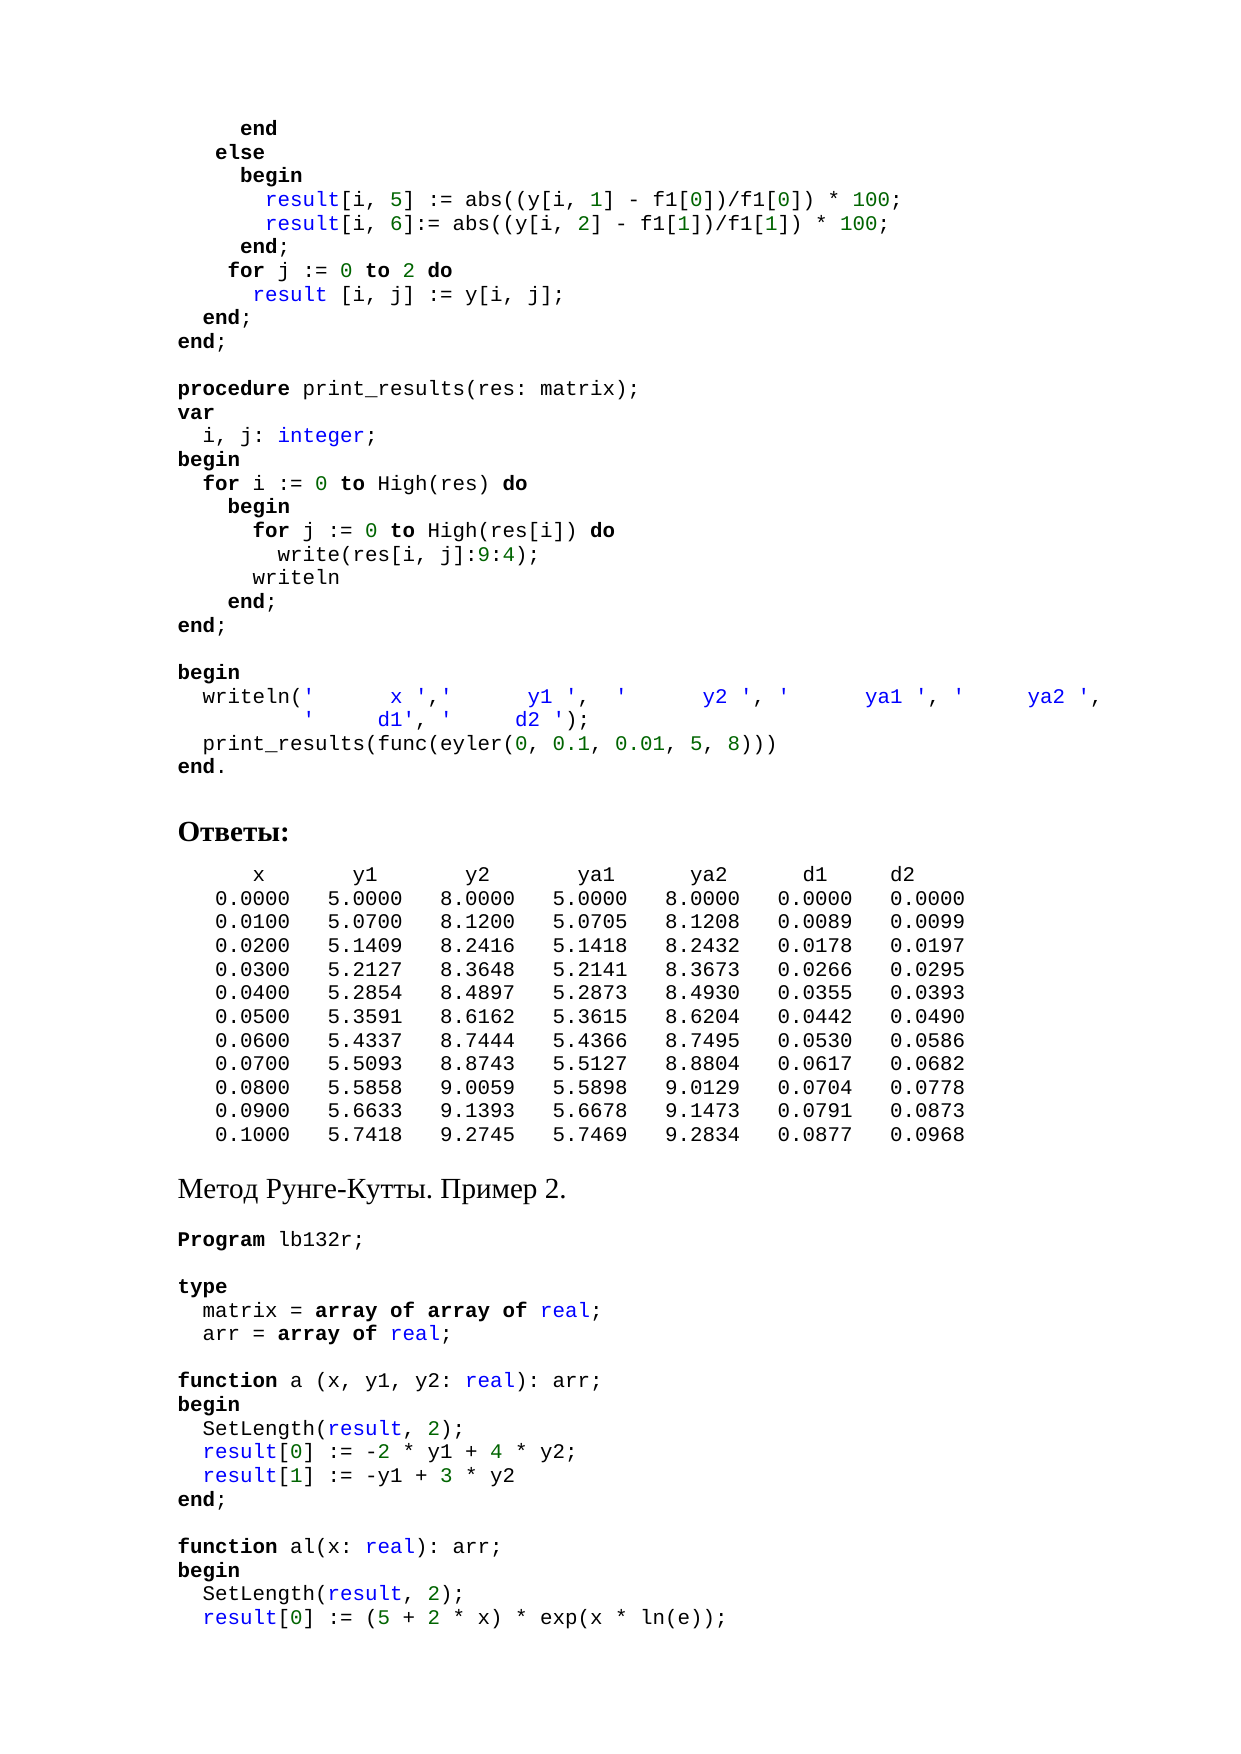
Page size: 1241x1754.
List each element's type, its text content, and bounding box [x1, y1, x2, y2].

text write(res[i, j]:9:4); [177, 544, 1152, 567]
text Ответы: [177, 814, 1152, 847]
text end; [177, 307, 1152, 331]
text SetLength(result, 2); [177, 1418, 1152, 1441]
text procedure print_results(res: matrix); [177, 378, 1152, 402]
text function al(x: real): arr; [177, 1536, 1152, 1560]
text x y1 y2 ya1 ya2 d1 d2 [177, 864, 1152, 888]
text end. [177, 757, 1152, 780]
text begin [177, 1394, 1152, 1418]
text 0.0300 5.2127 8.3648 5.2141 8.3673 0.0266 0.0295 [177, 959, 1152, 982]
text for i := 0 to High(res) do [177, 473, 1152, 496]
text begin [177, 1560, 1152, 1583]
text 0.1000 5.7418 9.2745 5.7469 9.2834 0.0877 0.0968 [177, 1124, 1152, 1148]
text end [177, 118, 1152, 142]
text end; [177, 591, 1152, 615]
text begin [177, 662, 1152, 686]
text result[0] := (5 + 2 * x) * exp(x * ln(e)); [177, 1607, 1152, 1631]
text for j := 0 to High(res[i]) do [177, 520, 1152, 544]
text end; [177, 615, 1152, 638]
text result[1] := -y1 + 3 * y2 [177, 1465, 1152, 1489]
text writeln [177, 567, 1152, 591]
text ' d1', ' d2 '); [177, 709, 1152, 733]
text begin [177, 496, 1152, 520]
text result[i, 6]:= abs((y[i, 2] - f1[1])/f1[1]) * 100; [177, 213, 1152, 236]
text begin [177, 449, 1152, 473]
text var [177, 402, 1152, 426]
text end; [177, 1489, 1152, 1512]
text begin [177, 165, 1152, 189]
text end; [177, 331, 1152, 354]
text 0.0000 5.0000 8.0000 5.0000 8.0000 0.0000 0.0000 [177, 888, 1152, 911]
text arr = array of real; [177, 1323, 1152, 1347]
text end; [177, 236, 1152, 260]
text 0.0800 5.5858 9.0059 5.5898 9.0129 0.0704 0.0778 [177, 1077, 1152, 1101]
text 0.0100 5.0700 8.1200 5.0705 8.1208 0.0089 0.0099 [177, 911, 1152, 935]
text for j := 0 to 2 do [177, 260, 1152, 284]
text else [177, 142, 1152, 165]
text type [177, 1276, 1152, 1299]
text writeln(' x ',' y1 ', ' y2 ', ' ya1 ', ' ya2 ', [177, 686, 1152, 709]
text 0.0500 5.3591 8.6162 5.3615 8.6204 0.0442 0.0490 [177, 1006, 1152, 1029]
text 0.0200 5.1409 8.2416 5.1418 8.2432 0.0178 0.0197 [177, 935, 1152, 959]
text print_results(func(eyler(0, 0.1, 0.01, 5, 8))) [177, 733, 1152, 757]
text result [i, j] := y[i, j]; [177, 284, 1152, 307]
text Program lb132r; [177, 1229, 1152, 1252]
text i, j: integer; [177, 426, 1152, 449]
text result[i, 5] := abs((y[i, 1] - f1[0])/f1[0]) * 100; [177, 189, 1152, 213]
text Метод Рунге-Кутты. Пример 2. [177, 1171, 1152, 1205]
text 0.0600 5.4337 8.7444 5.4366 8.7495 0.0530 0.0586 [177, 1029, 1152, 1053]
text matrix = array of array of real; [177, 1299, 1152, 1323]
text result[0] := -2 * y1 + 4 * y2; [177, 1441, 1152, 1465]
text function a (x, y1, y2: real): arr; [177, 1371, 1152, 1394]
text 0.0900 5.6633 9.1393 5.6678 9.1473 0.0791 0.0873 [177, 1101, 1152, 1124]
text 0.0400 5.2854 8.4897 5.2873 8.4930 0.0355 0.0393 [177, 982, 1152, 1006]
text SetLength(result, 2); [177, 1583, 1152, 1607]
text 0.0700 5.5093 8.8743 5.5127 8.8804 0.0617 0.0682 [177, 1053, 1152, 1077]
